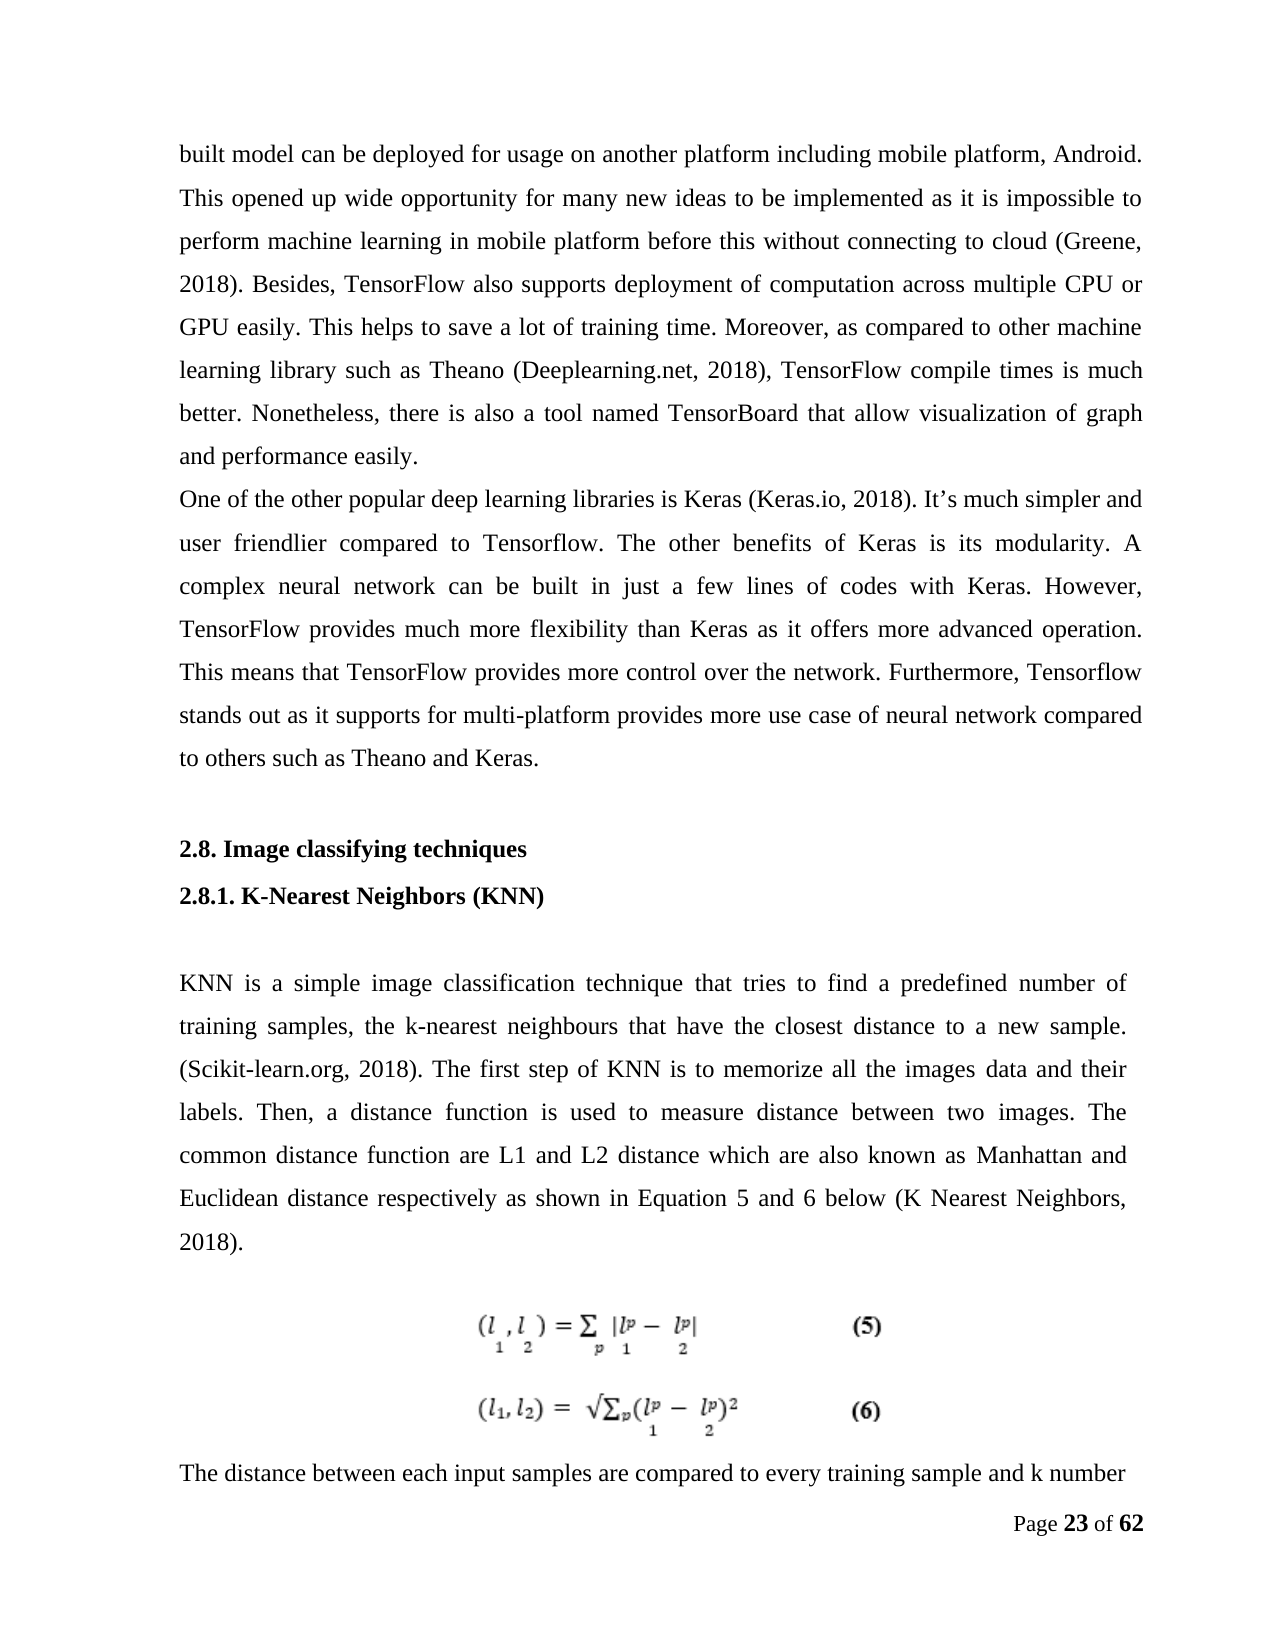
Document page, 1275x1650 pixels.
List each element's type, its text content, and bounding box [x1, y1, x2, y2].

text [179, 1458, 1127, 1487]
subtitle 2.8. Image classifying techniques [179, 834, 1144, 862]
text KNN is a simple image classification technique that tries to find a predefined number of training samples, the k-nearest neighbours that have the closest distance to a new sample. (Scikit-learn.org, 2018). The first step of KNN is to memorize all the images data and their labels. Then, a distance function is used to measure distance between two images. The common distance function are L1 and L2 distance which are also known as Manhattan and Euclidean distance respectively as shown in Equation 5 and 6 below (K Nearest Neighbors, 2018). [179, 968, 1127, 1255]
picture [179, 1312, 1086, 1444]
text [179, 139, 1144, 470]
text One of the other popular deep learning libraries is Keras (Keras.io, 2018). It’s much simpler and user friendlier compared to Tensorflow. The other benefits of Keras is its modularity. A complex neural network can be built in just a few lines of codes with Keras. However, TensorFlow provides much more flexibility than Keras as it offers more advanced operation. This means that TensorFlow provides more control over the network. Furthermore, Tensorflow stands out as it supports for multi-platform provides more use case of neural network compared to others such as Theano and Keras. [179, 484, 1144, 772]
subtitle 2.8.1. K-Nearest Neighbors (KNN) [179, 881, 1144, 910]
